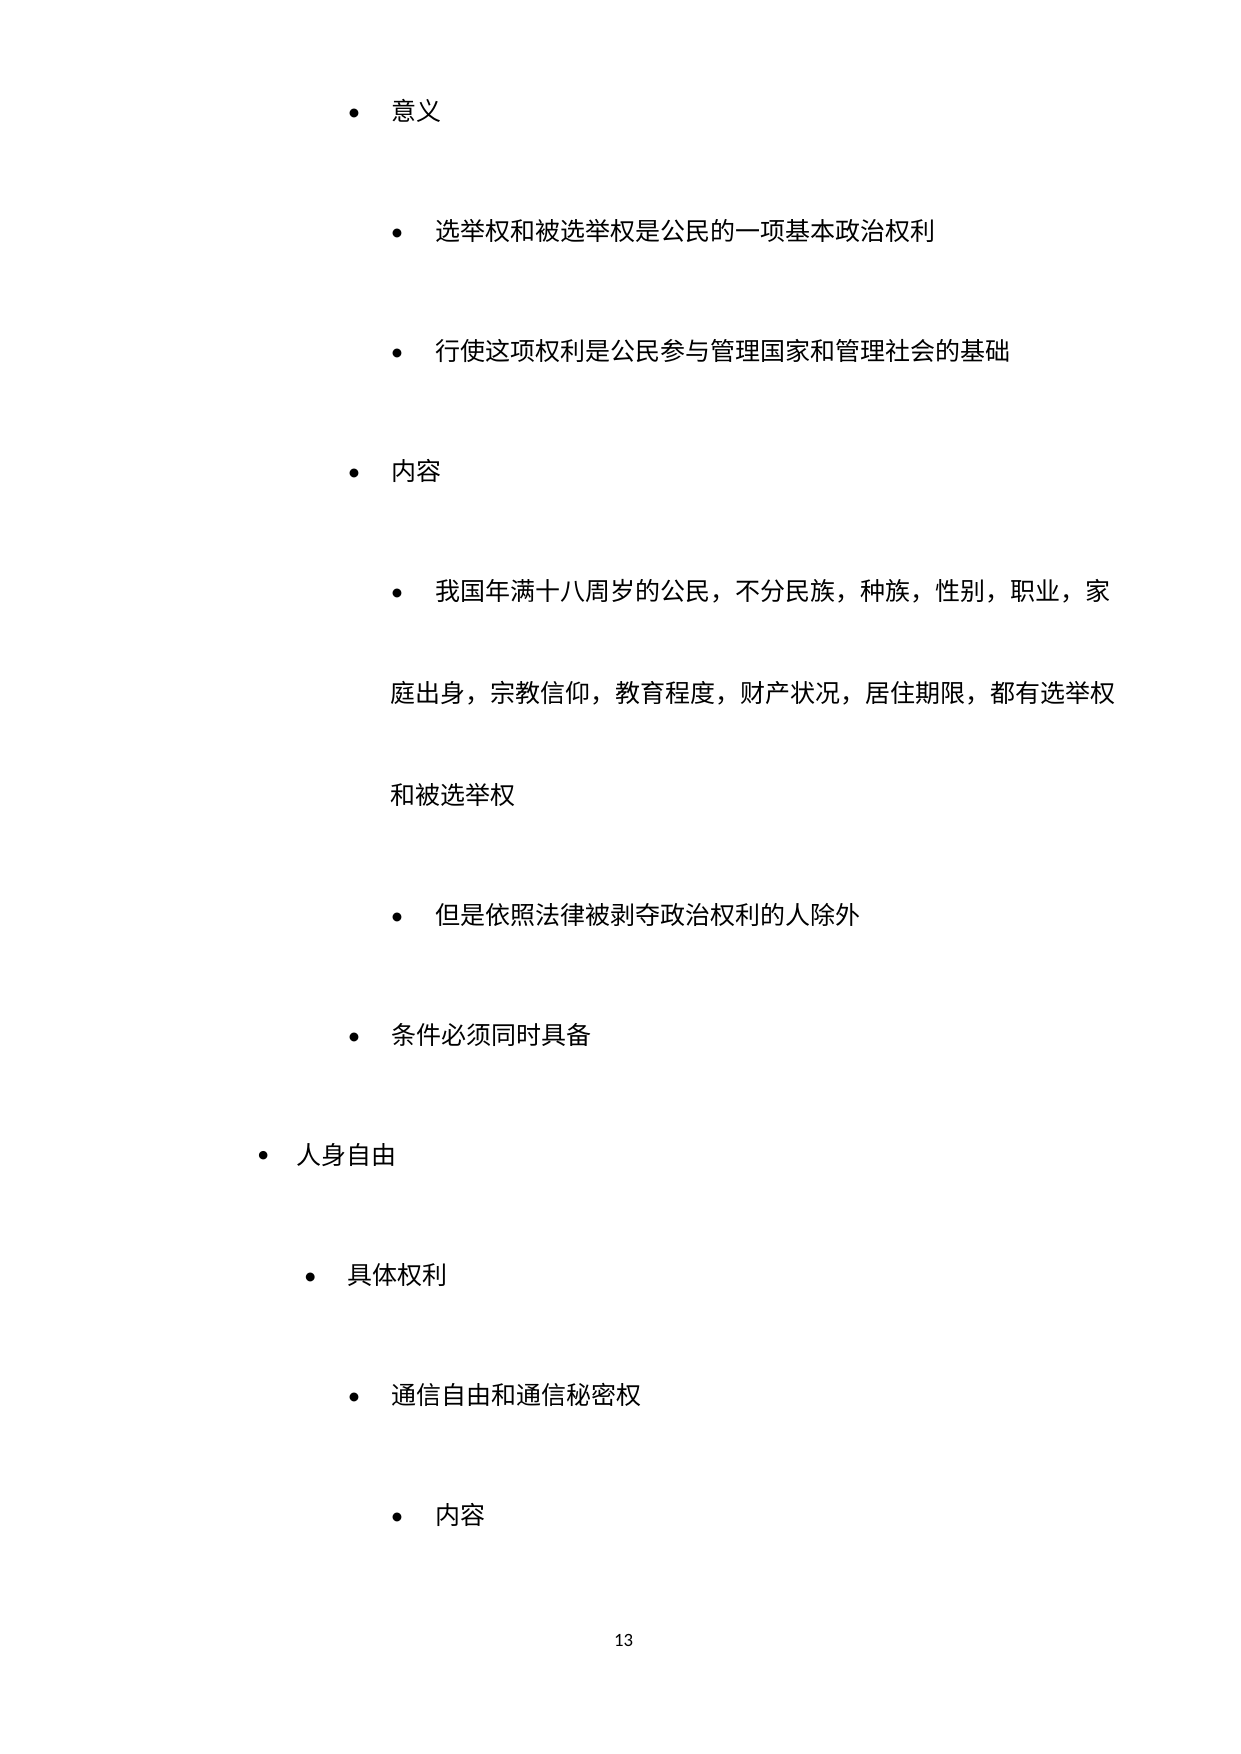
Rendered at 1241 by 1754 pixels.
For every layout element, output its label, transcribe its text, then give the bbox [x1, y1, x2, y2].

text • 内容 [348, 436, 1118, 504]
text • 但是依照法律被剥夺政治权利的人除外 [391, 879, 1118, 947]
text • 意义 [348, 76, 1118, 144]
text • 条件必须同时具备 [348, 999, 1118, 1067]
text • 行使这项权利是公民参与管理国家和管理社会的基础 [391, 316, 1118, 384]
text • 我国年满十八周岁的公民，不分民族，种族，性别，职业，家庭出身，宗教信仰，教育程度，财产状况，居住期限，都有选举权和被选举权 [391, 556, 1118, 827]
text • 具体权利 [304, 1239, 1118, 1307]
text • 通信自由和通信秘密权 [348, 1359, 1118, 1427]
list 人身自由 [259, 1119, 1118, 1187]
text • 内容 [391, 1479, 1118, 1547]
text • 选举权和被选举权是公民的一项基本政治权利 [391, 196, 1118, 264]
